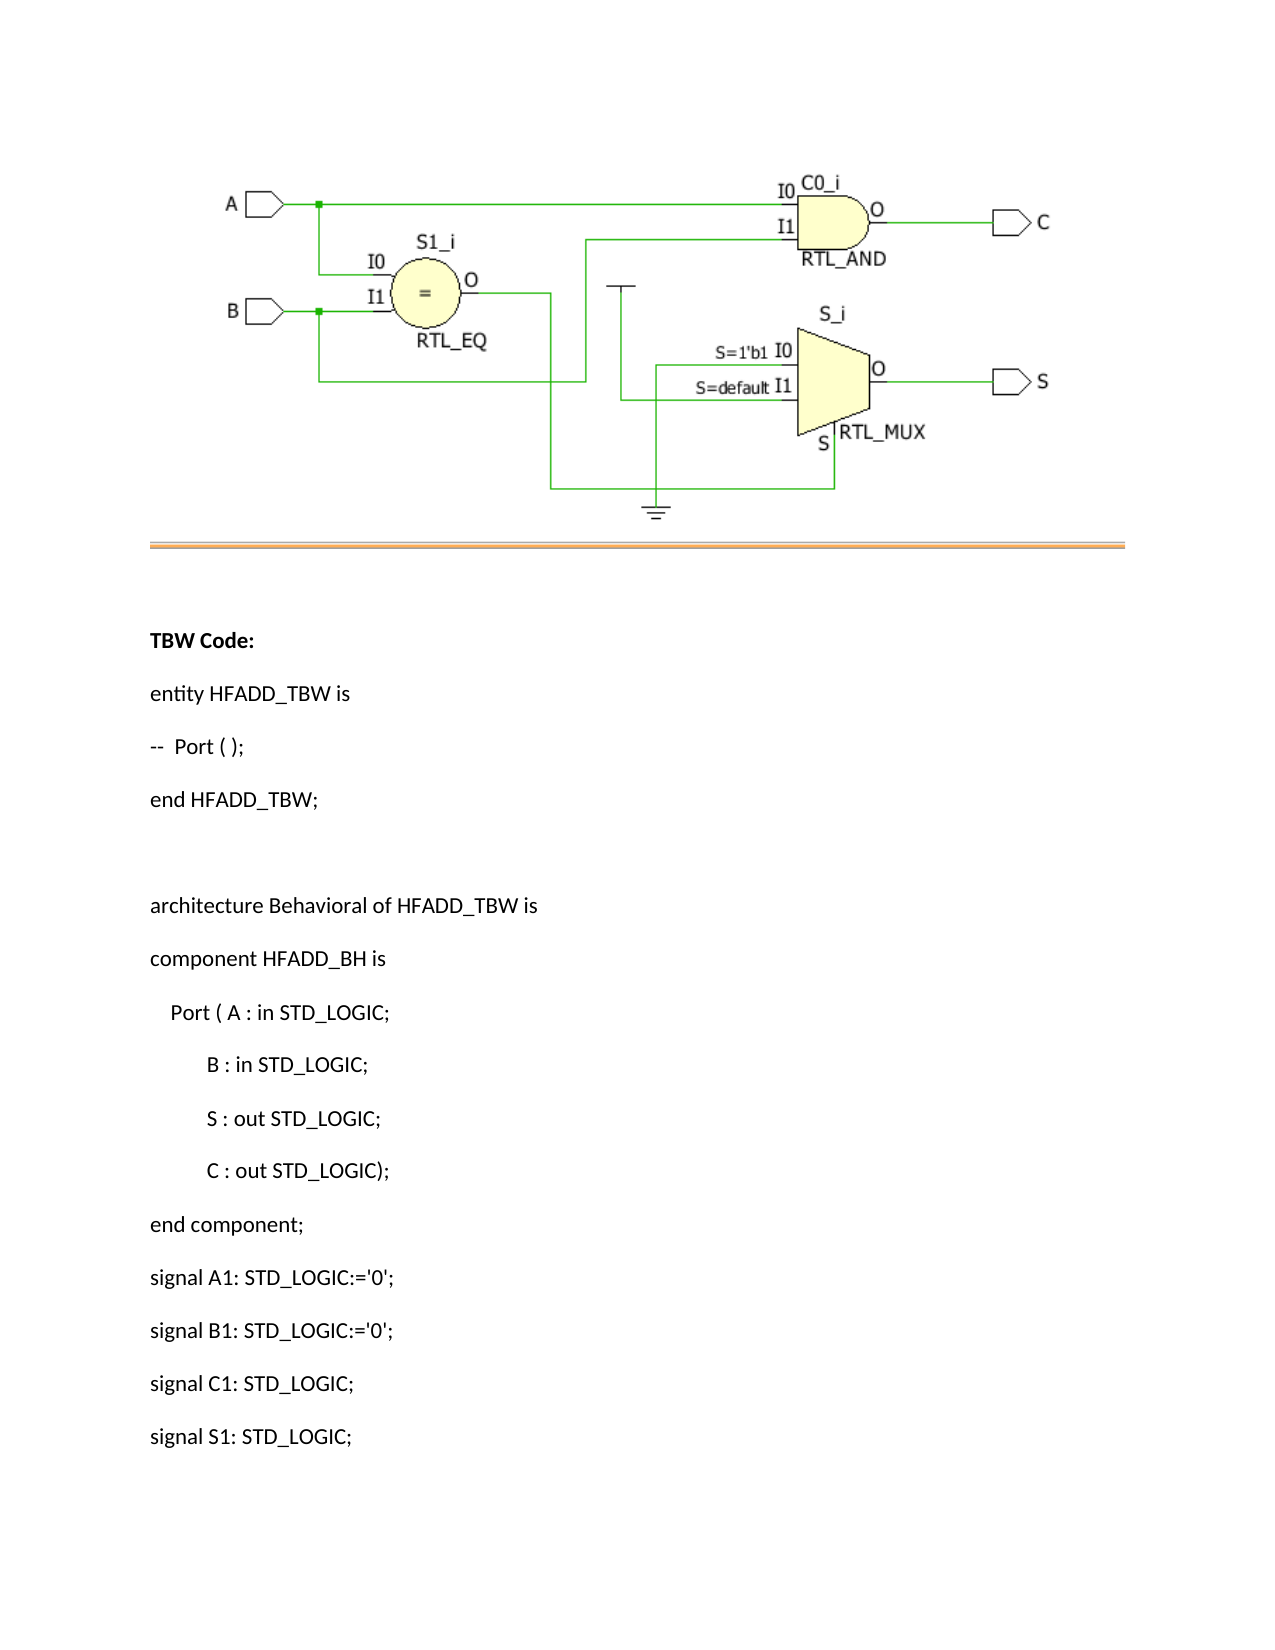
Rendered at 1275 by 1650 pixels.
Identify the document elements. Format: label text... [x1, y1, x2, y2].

text TBW Code: [150, 626, 1125, 654]
text component HFADD_BH is [150, 944, 1125, 973]
text signal B1: STD_LOGIC:='0'; [150, 1316, 1125, 1344]
text S : out STD_LOGIC; [150, 1104, 1125, 1132]
text Port ( A : in STD_LOGIC; [150, 998, 1125, 1026]
text entity HFADD_TBW is [150, 679, 1125, 707]
text B : in STD_LOGIC; [150, 1051, 1125, 1079]
text -- Port ( ); [150, 732, 1125, 761]
picture [150, 150, 1125, 549]
text signal S1: STD_LOGIC; [150, 1422, 1125, 1450]
text end HFADD_TBW; [150, 786, 1125, 813]
text architecture Behavioral of HFADD_TBW is [150, 892, 1125, 919]
text signal A1: STD_LOGIC:='0'; [150, 1263, 1125, 1291]
text signal C1: STD_LOGIC; [150, 1369, 1125, 1397]
text C : out STD_LOGIC); [150, 1157, 1125, 1185]
text end component; [150, 1210, 1125, 1238]
